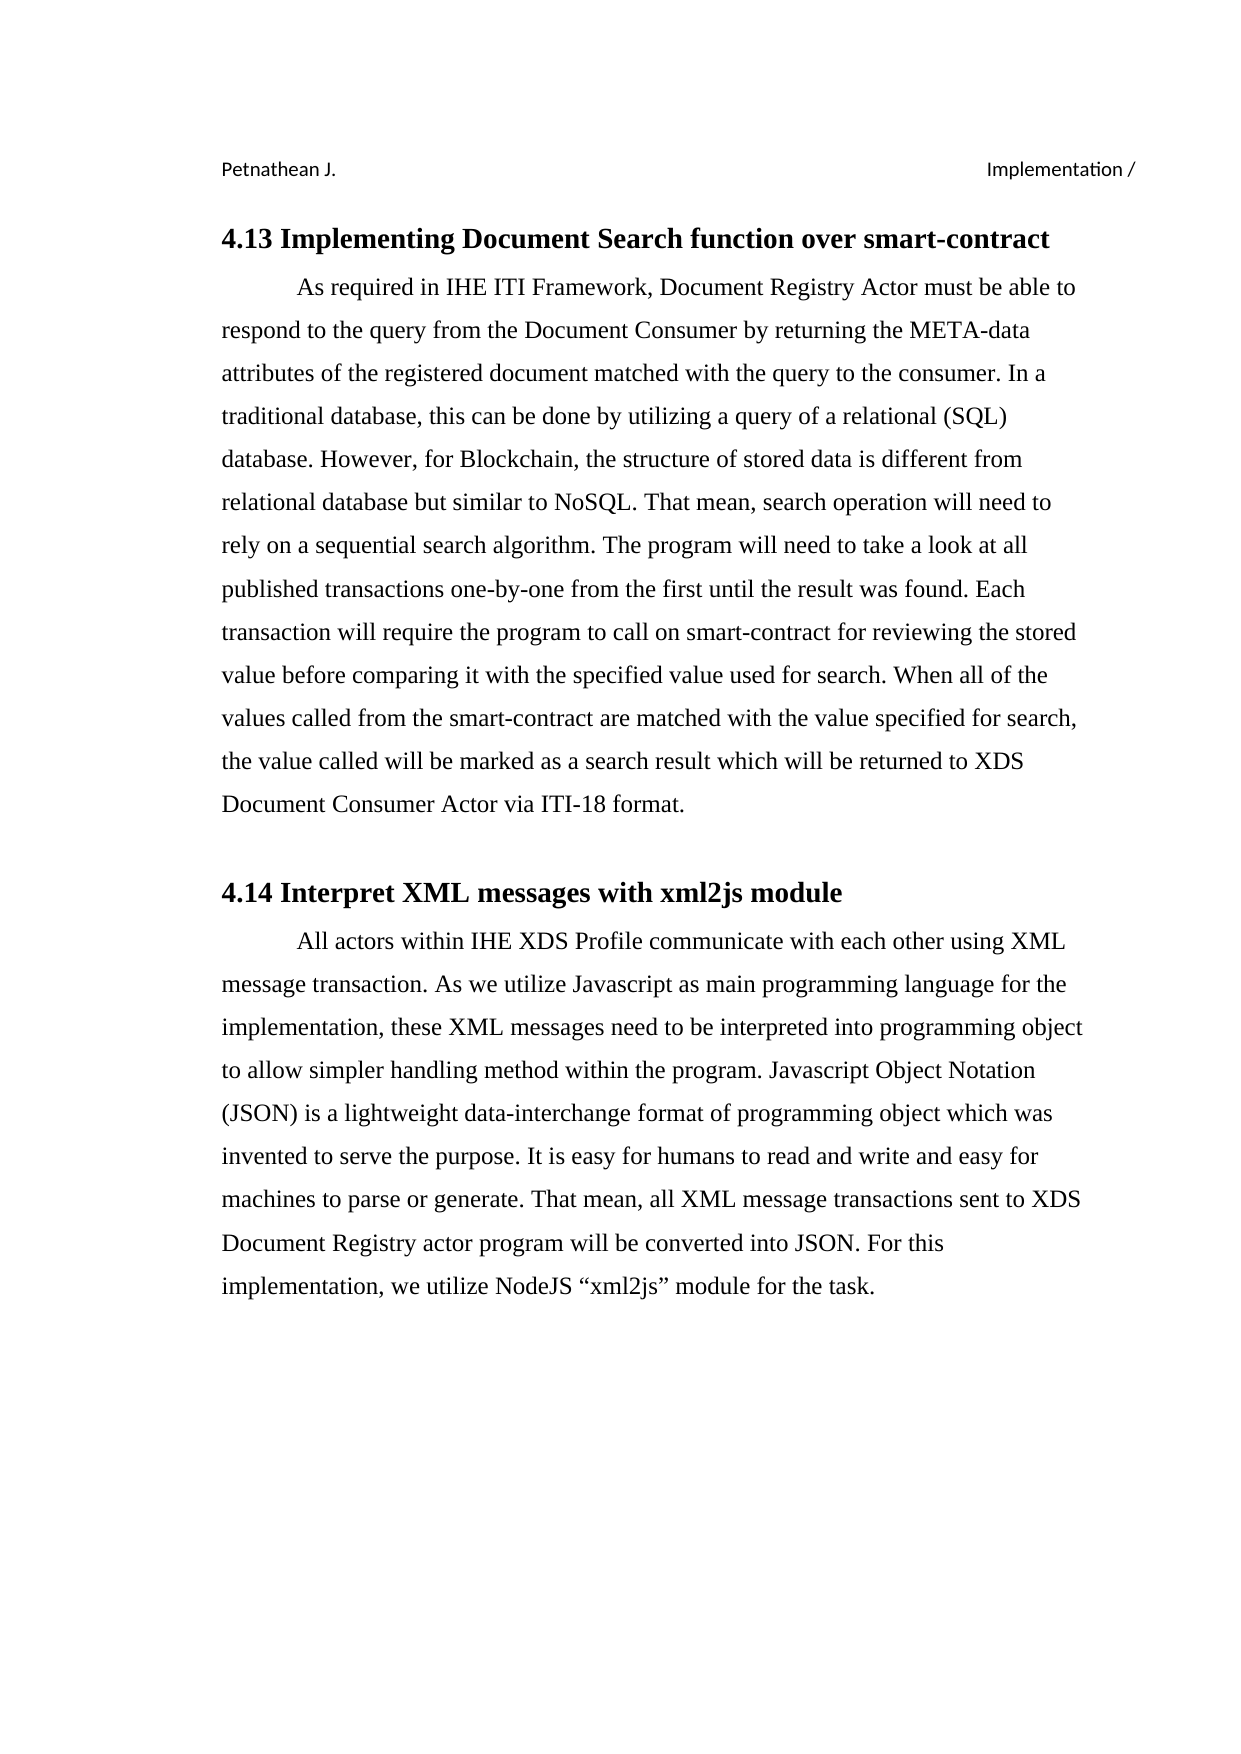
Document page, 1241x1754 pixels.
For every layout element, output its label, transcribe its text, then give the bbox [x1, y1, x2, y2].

list 4.14 Interpret XML messages with xml2js module [221, 876, 1092, 909]
list All actors within IHE XDS Profile communicate with each other using XML message transaction. As we utilize Javascript as main programming language for the implementation, these XML messages need to be interpreted into programming object to allow simpler handling method within the program. Javascript Object Notation (JSON) is a lightweight data-interchange format of programming object which was invented to serve the purpose. It is easy for humans to read and write and easy for machines to parse or generate. That mean, all XML message transactions sent to XDS Document Registry actor program will be converted into JSON. For this implementation, we utilize NodeJS “xml2js” module for the task. [221, 926, 1092, 1299]
list 4.13 Implementing Document Search function over smart-contract [221, 221, 1092, 255]
list As required in IHE ITI Framework, Document Registry Actor must be able to respond to the query from the Document Consumer by returning the META-data attributes of the registered document matched with the query to the consumer. In a traditional database, this can be done by utilizing a query of a relational (SQL) database. However, for Blockchain, the structure of stored data is different from relational database but similar to NoSQL. That mean, search operation will need to rely on a sequential search algorithm. The program will need to take a look at all published transactions one-by-one from the first until the result was found. Each transaction will require the program to call on smart-contract for reviewing the stored value before comparing it with the specified value used for search. When all of the values called from the smart-contract are matched with the value specified for search, the value called will be marked as a search result which will be returned to XDS Document Consumer Actor via ITI-18 format. [221, 272, 1092, 818]
